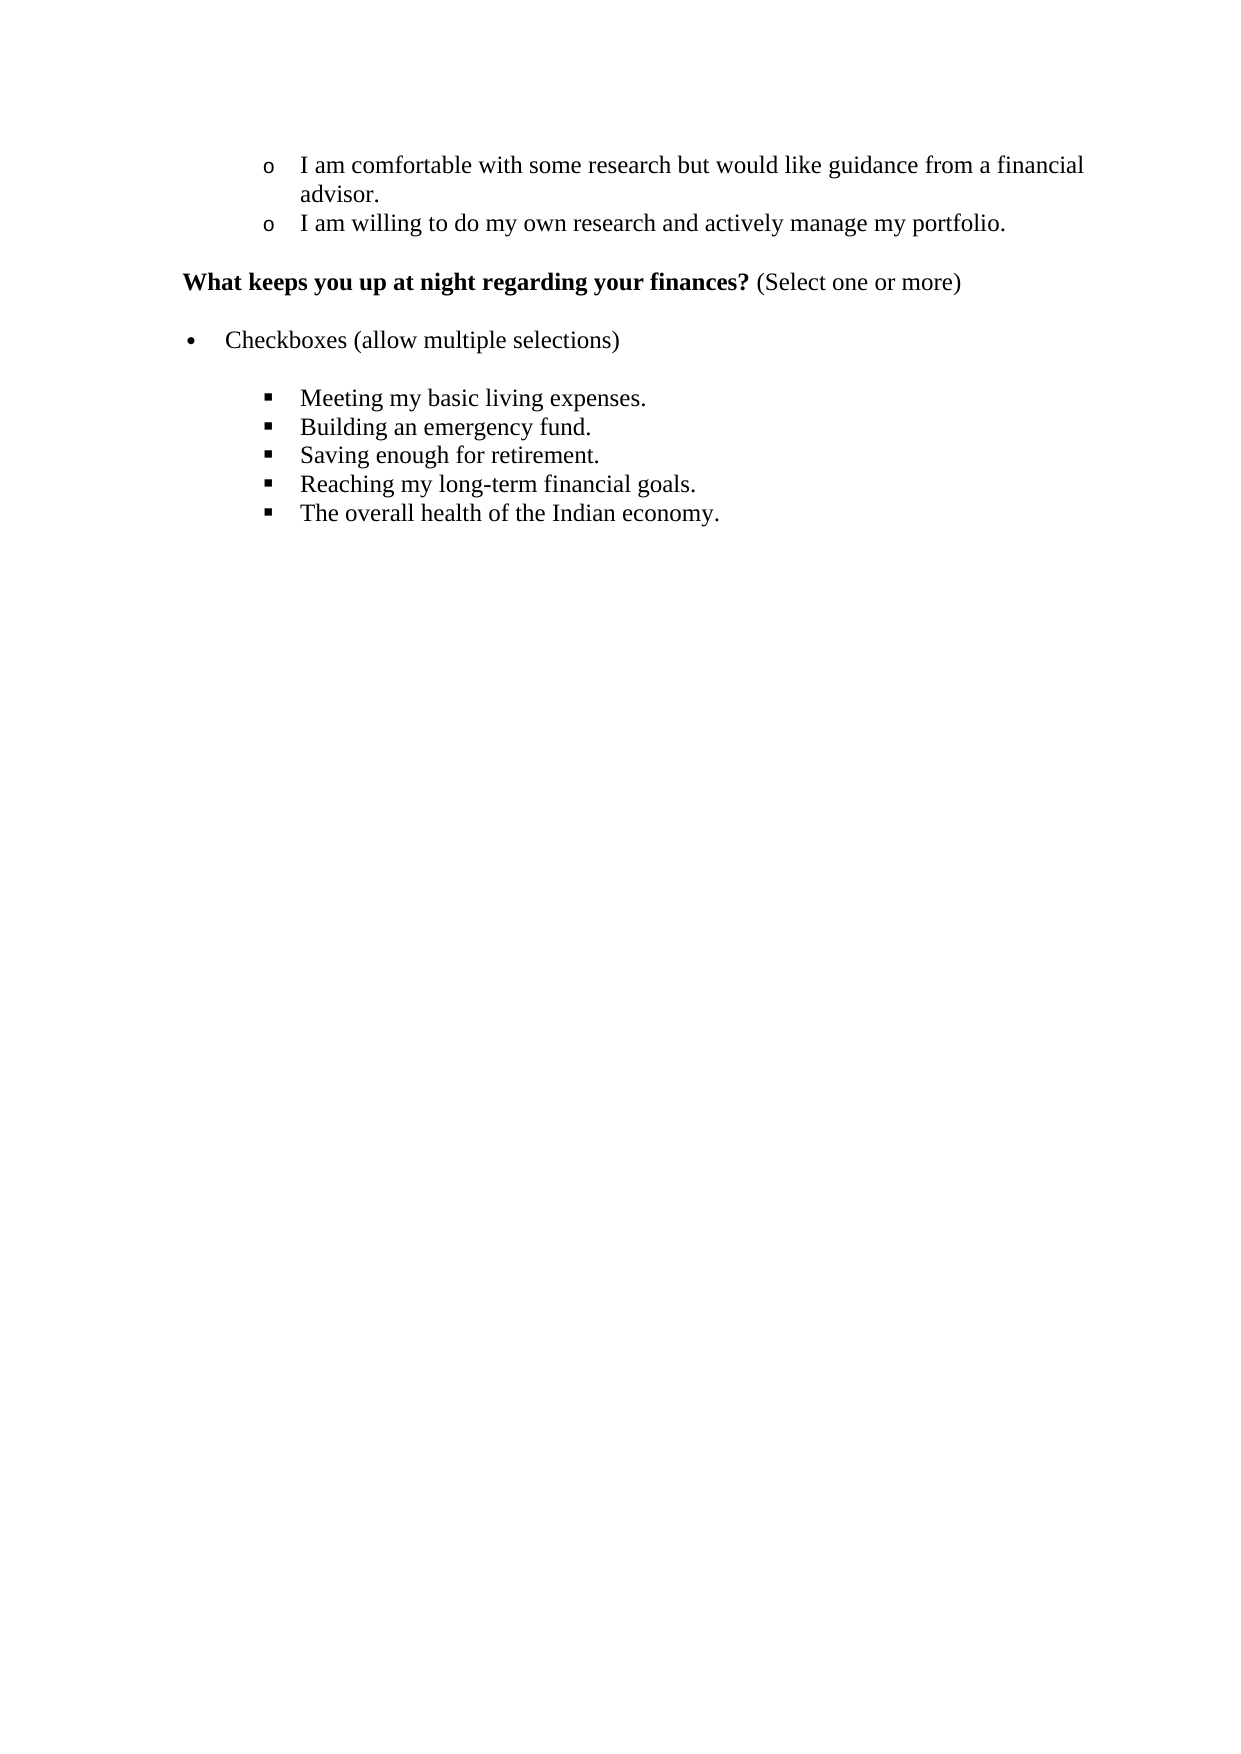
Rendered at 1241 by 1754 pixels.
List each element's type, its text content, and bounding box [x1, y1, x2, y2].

list The overall health of the Indian economy. [262, 498, 1090, 527]
text  What keeps you up at night regarding your finances? (Select one or more) [150, 267, 1090, 296]
list I am comfortable with some research but would like guidance from a financial advisor. [262, 150, 1090, 208]
list Reaching my long-term financial goals. [262, 469, 1090, 498]
list Saving enough for retirement. [262, 440, 1090, 469]
list Meeting my basic living expenses. [262, 383, 1090, 412]
list Building an emergency fund. [262, 412, 1090, 440]
list Checkboxes (allow multiple selections) [187, 325, 1090, 354]
list I am willing to do my own research and actively manage my portfolio. [262, 208, 1090, 238]
